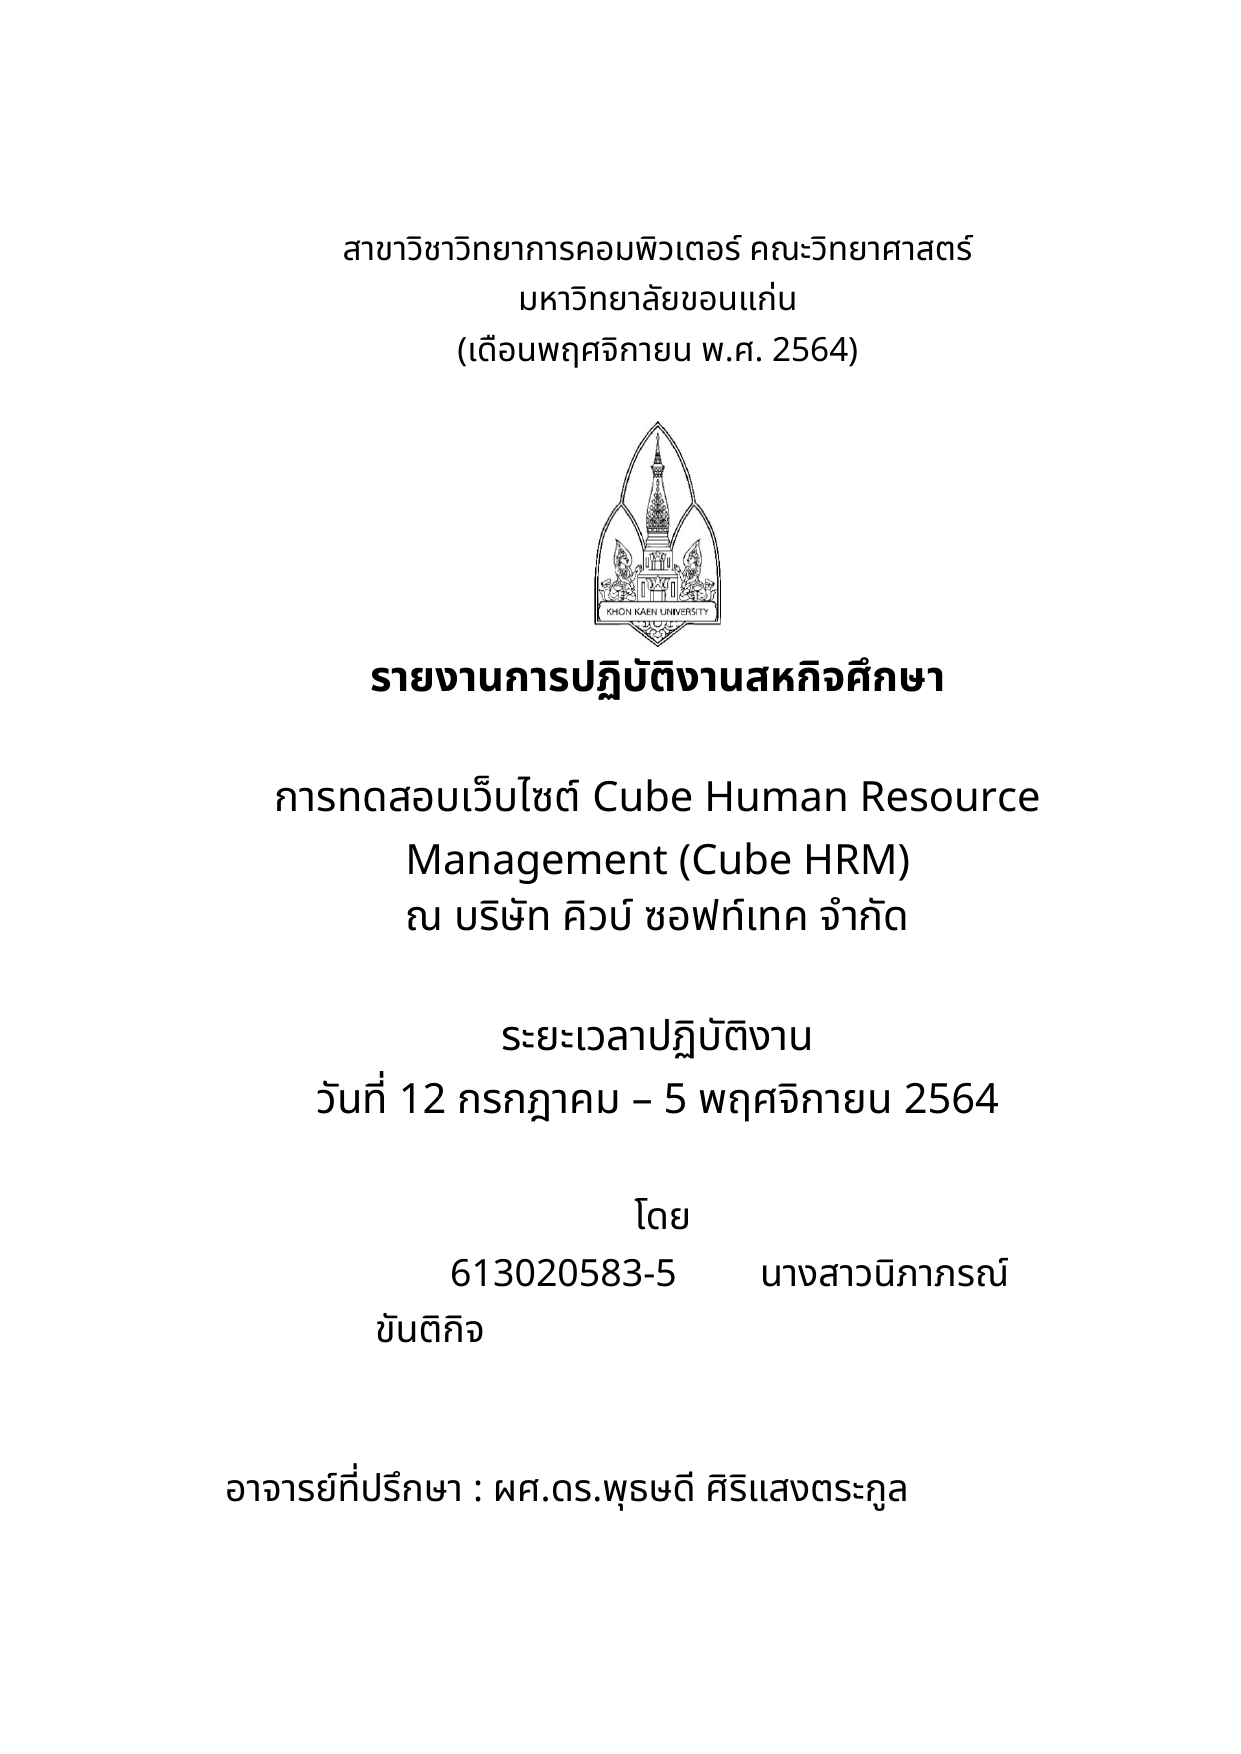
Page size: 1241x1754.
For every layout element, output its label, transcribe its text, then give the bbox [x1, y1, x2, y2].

text โดย [225, 1189, 1090, 1246]
text 613020583-5 นางสาวนิภาภรณ์ ขันติกิจ [375, 1246, 1090, 1360]
text ระยะเวลาปฏิบัติงาน [225, 1006, 1090, 1069]
text วันที่ 12 กรกฎาคม – 5 พฤศจิกายน 2564 [225, 1069, 1090, 1133]
text ณ บริษัท คิวบ์ ซอฟท์เทค จำกัด [225, 887, 1090, 949]
text อาจารย์ที่ปรึกษา : ผศ.ดร.พุธษดี ศิริแสงตระกูล [225, 1462, 1090, 1519]
text การทดสอบเว็บไซต์ Cube Human Resource Management (Cube HRM) [225, 767, 1090, 887]
picture [594, 421, 721, 647]
text สาขาวิชาวิทยาการคอมพิวเตอร์ คณะวิทยาศาสตร์ [225, 225, 1090, 275]
text รายงานการปฏิบัติงานสหกิจศึกษา [225, 647, 1090, 710]
text มหาวิทยาลัยขอนแก่น [225, 275, 1090, 326]
text (เดือนพฤศจิกายน พ.ศ. 2564) [225, 326, 1090, 376]
